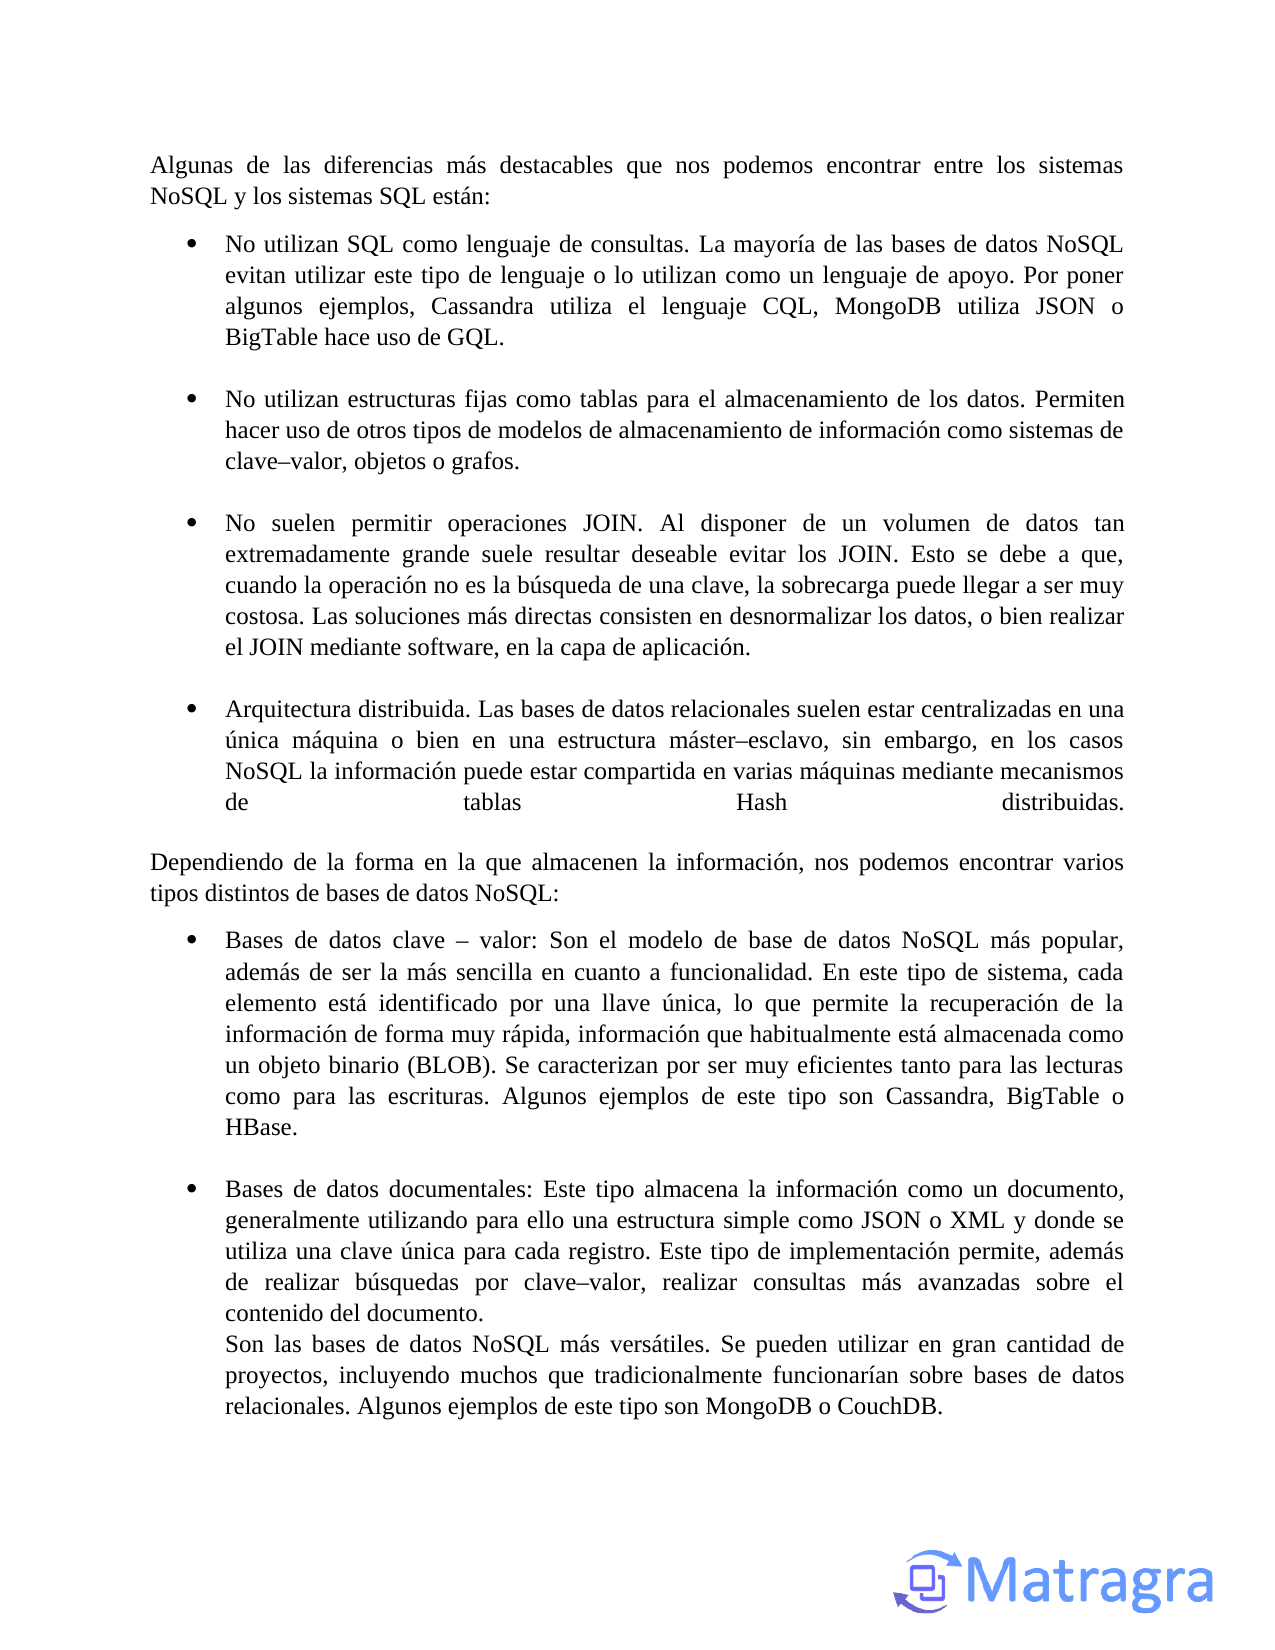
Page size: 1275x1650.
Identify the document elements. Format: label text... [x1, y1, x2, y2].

list No utilizan estructuras fijas como tablas para el almacenamiento de los datos. Permiten hacer uso de otros tipos de modelos de almacenamiento de información como sistemas de clave–valor, objetos o grafos. [187, 384, 1125, 475]
list Bases de datos clave – valor: Son el modelo de base de datos NoSQL más popular, además de ser la más sencilla en cuanto a funcionalidad. En este tipo de sistema, cada elemento está identificado por una llave única, lo que permite la recuperación de la información de forma muy rápida, información que habitualmente está almacenada como un objeto binario (BLOB). Se caracterizan por ser muy eficientes tanto para las lecturas como para las escrituras. Algunos ejemplos de este tipo son Cassandra, BigTable o HBase. [187, 926, 1125, 1141]
list No utilizan SQL como lenguaje de consultas. La mayoría de las bases de datos NoSQL evitan utilizar este tipo de lenguaje o lo utilizan como un lenguaje de apoyo. Por poner algunos ejemplos, Cassandra utiliza el lenguaje CQL, MongoDB utiliza JSON o BigTable hace uso de GQL. [187, 229, 1125, 351]
list Arquitectura distribuida. Las bases de datos relacionales suelen estar centralizadas en una única máquina o bien en una estructura máster–esclavo, sin embargo, en los casos NoSQL la información puede estar compartida en varias máquinas mediante mecanismos de tablas Hash distribuidas. [187, 694, 1125, 845]
picture [892, 1549, 1213, 1614]
list Bases de datos documentales: Este tipo almacena la información como un documento, generalmente utilizando para ello una estructura simple como JSON o XML y donde se utiliza una clave única para cada registro. Este tipo de implementación permite, además de realizar búsquedas por clave–valor, realizar consultas más avanzadas sobre el contenido del documento. [187, 1174, 1125, 1327]
list No suelen permitir operaciones JOIN. Al disponer de un volumen de datos tan extremadamente grande suele resultar deseable evitar los JOIN. Esto se debe a que, cuando la operación no es la búsqueda de una clave, la sobrecarga puede llegar a ser muy costosa. Las soluciones más directas consisten en desnormalizar los datos, o bien realizar el JOIN mediante software, en la capa de aplicación. [187, 508, 1125, 661]
text Son las bases de datos NoSQL más versátiles. Se pueden utilizar en gran cantidad de proyectos, incluyendo muchos que tradicionalmente funcionarían sobre bases de datos relacionales. Algunos ejemplos de este tipo son MongoDB o CouchDB. [225, 1329, 1125, 1420]
text Algunas de las diferencias más destacables que nos podemos encontrar entre los sistemas NoSQL y los sistemas SQL están: [150, 150, 1125, 210]
text Dependiendo de la forma en la que almacenen la información, nos podemos encontrar varios tipos distintos de bases de datos NoSQL: [150, 847, 1125, 907]
